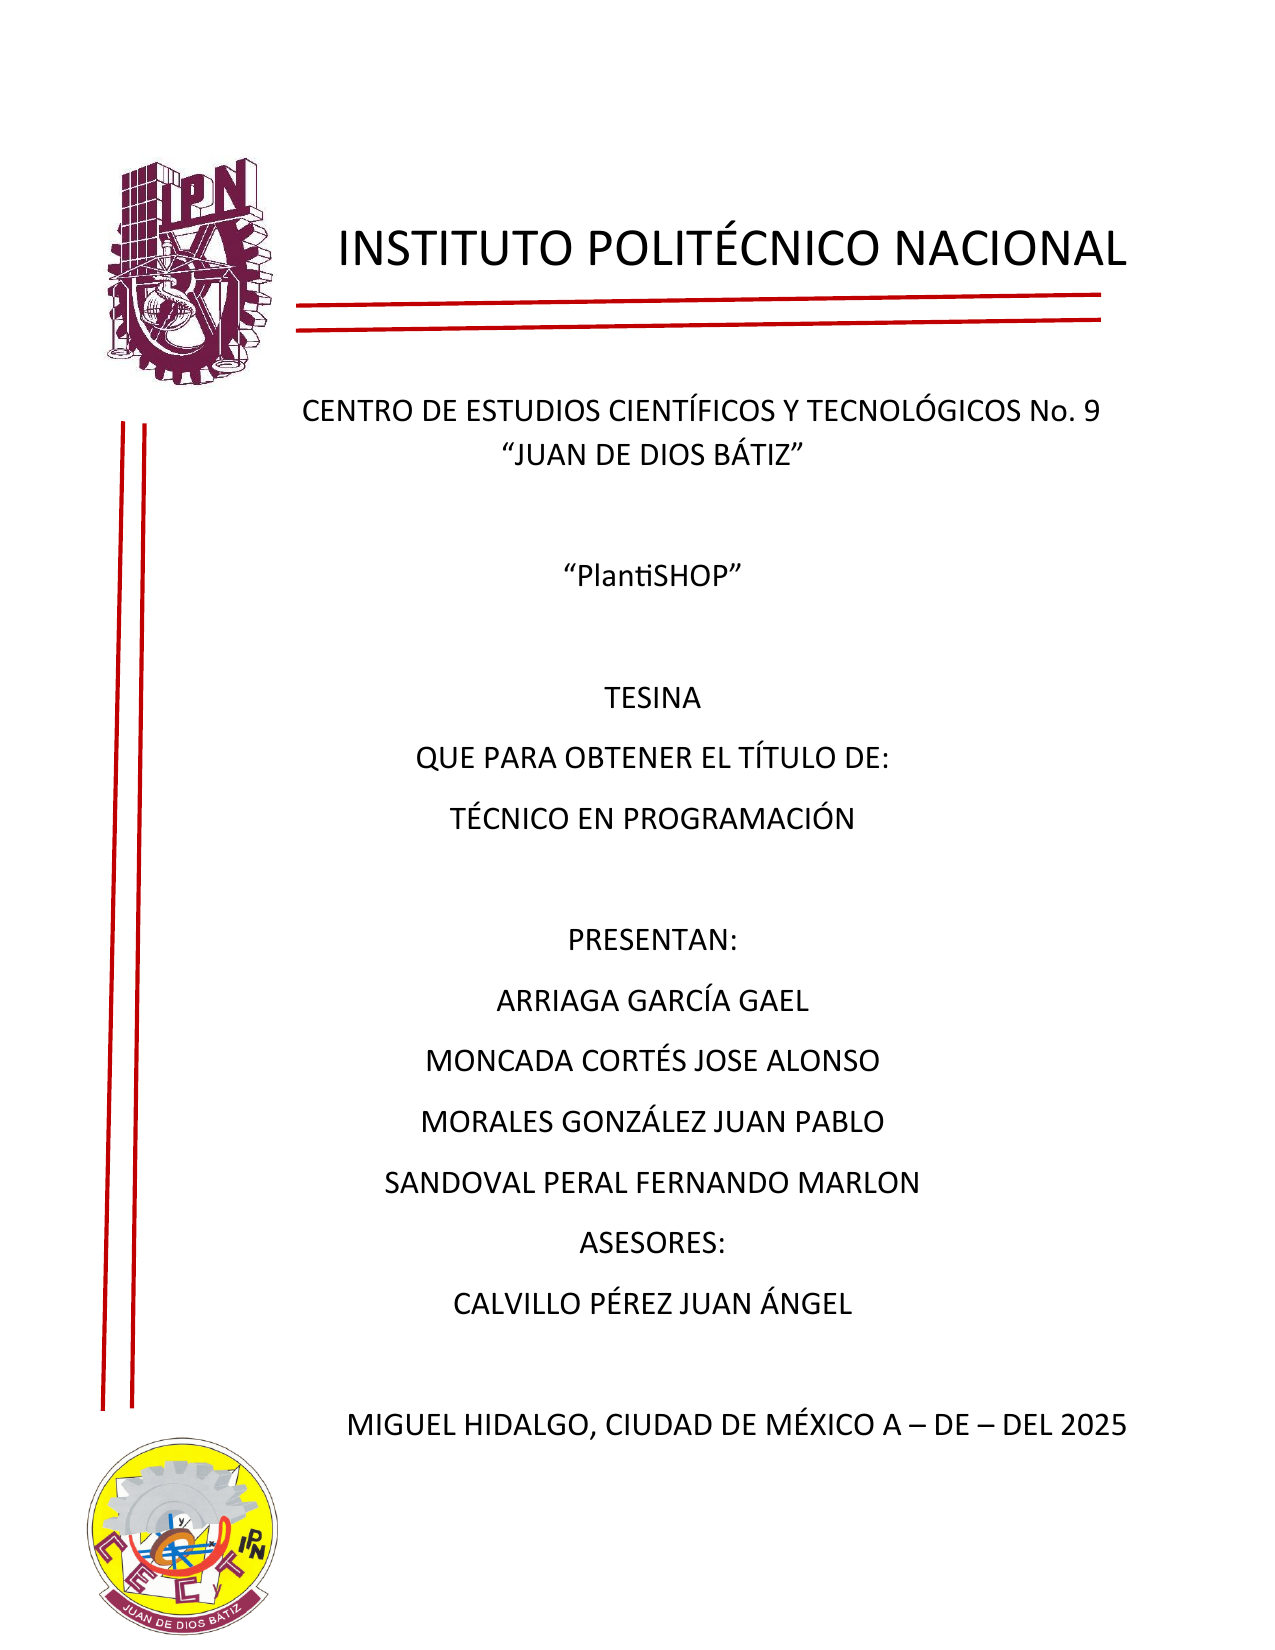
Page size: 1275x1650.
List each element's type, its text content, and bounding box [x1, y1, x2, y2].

text QUE PARA OBTENER EL TÍTULO DE: [177, 736, 1128, 777]
text TÉCNICO EN PROGRAMACIÓN [177, 797, 1128, 838]
text ASESORES: [177, 1221, 1128, 1262]
text INSTITUTO POLITÉCNICO NACIONAL [293, 213, 1128, 279]
text MIGUEL HIDALGO, CIUDAD DE MÉXICO A – DE – DEL 2025 [177, 1403, 1128, 1444]
text CENTRO DE ESTUDIOS CIENTÍFICOS Y TECNOLÓGICOS No. 9 “JUAN DE DIOS BÁTIZ” [177, 389, 1128, 474]
picture [78, 1437, 290, 1637]
picture [86, 146, 293, 396]
text PRESENTAN: [177, 918, 1128, 959]
text SANDOVAL PERAL FERNANDO MARLON [177, 1161, 1128, 1201]
text ARRIAGA GARCÍA GAEL [177, 979, 1128, 1019]
text “PlantiSHOP” [177, 554, 1128, 595]
text CALVILLO PÉREZ JUAN ÁNGEL [177, 1282, 1128, 1323]
text MONCADA CORTÉS JOSE ALONSO [177, 1039, 1128, 1080]
text MORALES GONZÁLEZ JUAN PABLO [177, 1100, 1128, 1141]
text TESINA [177, 676, 1128, 716]
